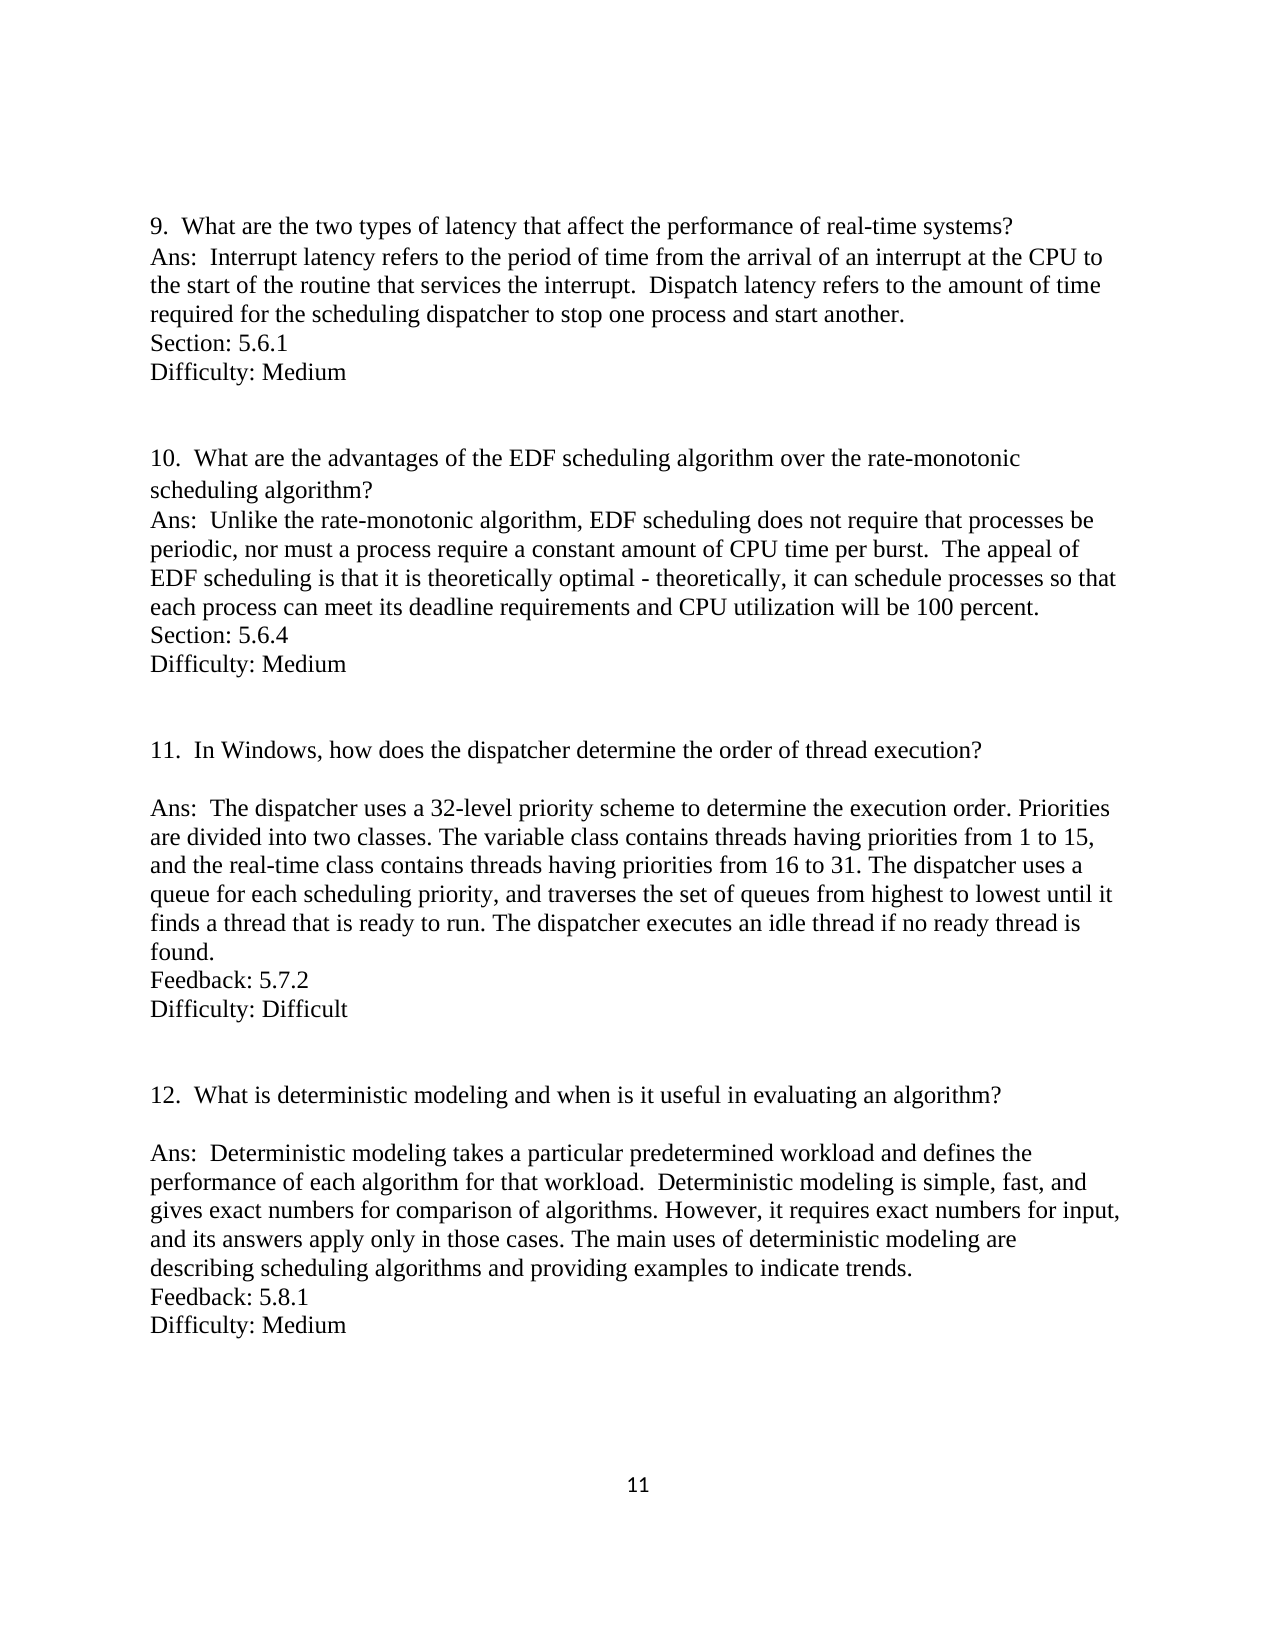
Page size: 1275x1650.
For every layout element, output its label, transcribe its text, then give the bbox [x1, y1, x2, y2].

text Section: 5.6.4 [150, 621, 1125, 649]
text Section: 5.6.1 [150, 328, 1125, 357]
text Feedback: 5.7.2 [150, 966, 1125, 994]
text Difficulty: Difficult [150, 994, 1125, 1023]
text 9. What are the two types of latency that affect the performance of real-time systems? [150, 207, 1125, 242]
text Ans: The dispatcher uses a 32-level priority scheme to determine the execution order. Priorities are divided into two classes. The variable class contains threads having priorities from 1 to 15, and the real-time class contains threads having priorities from 16 to 31. The dispatcher uses a queue for each scheduling priority, and traverses the set of queues from highest to lowest until it finds a thread that is ready to run. The dispatcher executes an idle thread if no ready thread is found. [150, 793, 1125, 966]
text Ans: Unlike the rate-monotonic algorithm, EDF scheduling does not require that processes be periodic, nor must a process require a constant amount of CPU time per burst. The appeal of EDF scheduling is that it is theoretically optimal - theoretically, it can schedule processes so that each process can meet its deadline requirements and CPU utilization will be 100 percent. [150, 506, 1125, 621]
text Ans: Interrupt latency refers to the period of time from the arrival of an interrupt at the CPU to the start of the routine that services the interrupt. Dispatch latency refers to the amount of time required for the scheduling dispatcher to stop one process and start another. [150, 242, 1125, 328]
text 12. What is deterministic modeling and when is it useful in evaluating an algorithm? [150, 1081, 1125, 1109]
text Ans: Deterministic modeling takes a particular predetermined workload and defines the performance of each algorithm for that workload. Deterministic modeling is simple, fast, and gives exact numbers for comparison of algorithms. However, it requires exact numbers for input, and its answers apply only in those cases. The main uses of deterministic modeling are describing scheduling algorithms and providing examples to indicate trends. [150, 1138, 1125, 1282]
text 10. What are the advantages of the EDF scheduling algorithm over the rate-monotonic scheduling algorithm? [150, 443, 1125, 506]
text Difficulty: Medium [150, 357, 1125, 385]
text Difficulty: Medium [150, 1311, 1125, 1339]
text 11. In Windows, how does the dispatcher determine the order of thread execution? [150, 736, 1125, 764]
text Difficulty: Medium [150, 649, 1125, 678]
text Feedback: 5.8.1 [150, 1282, 1125, 1311]
